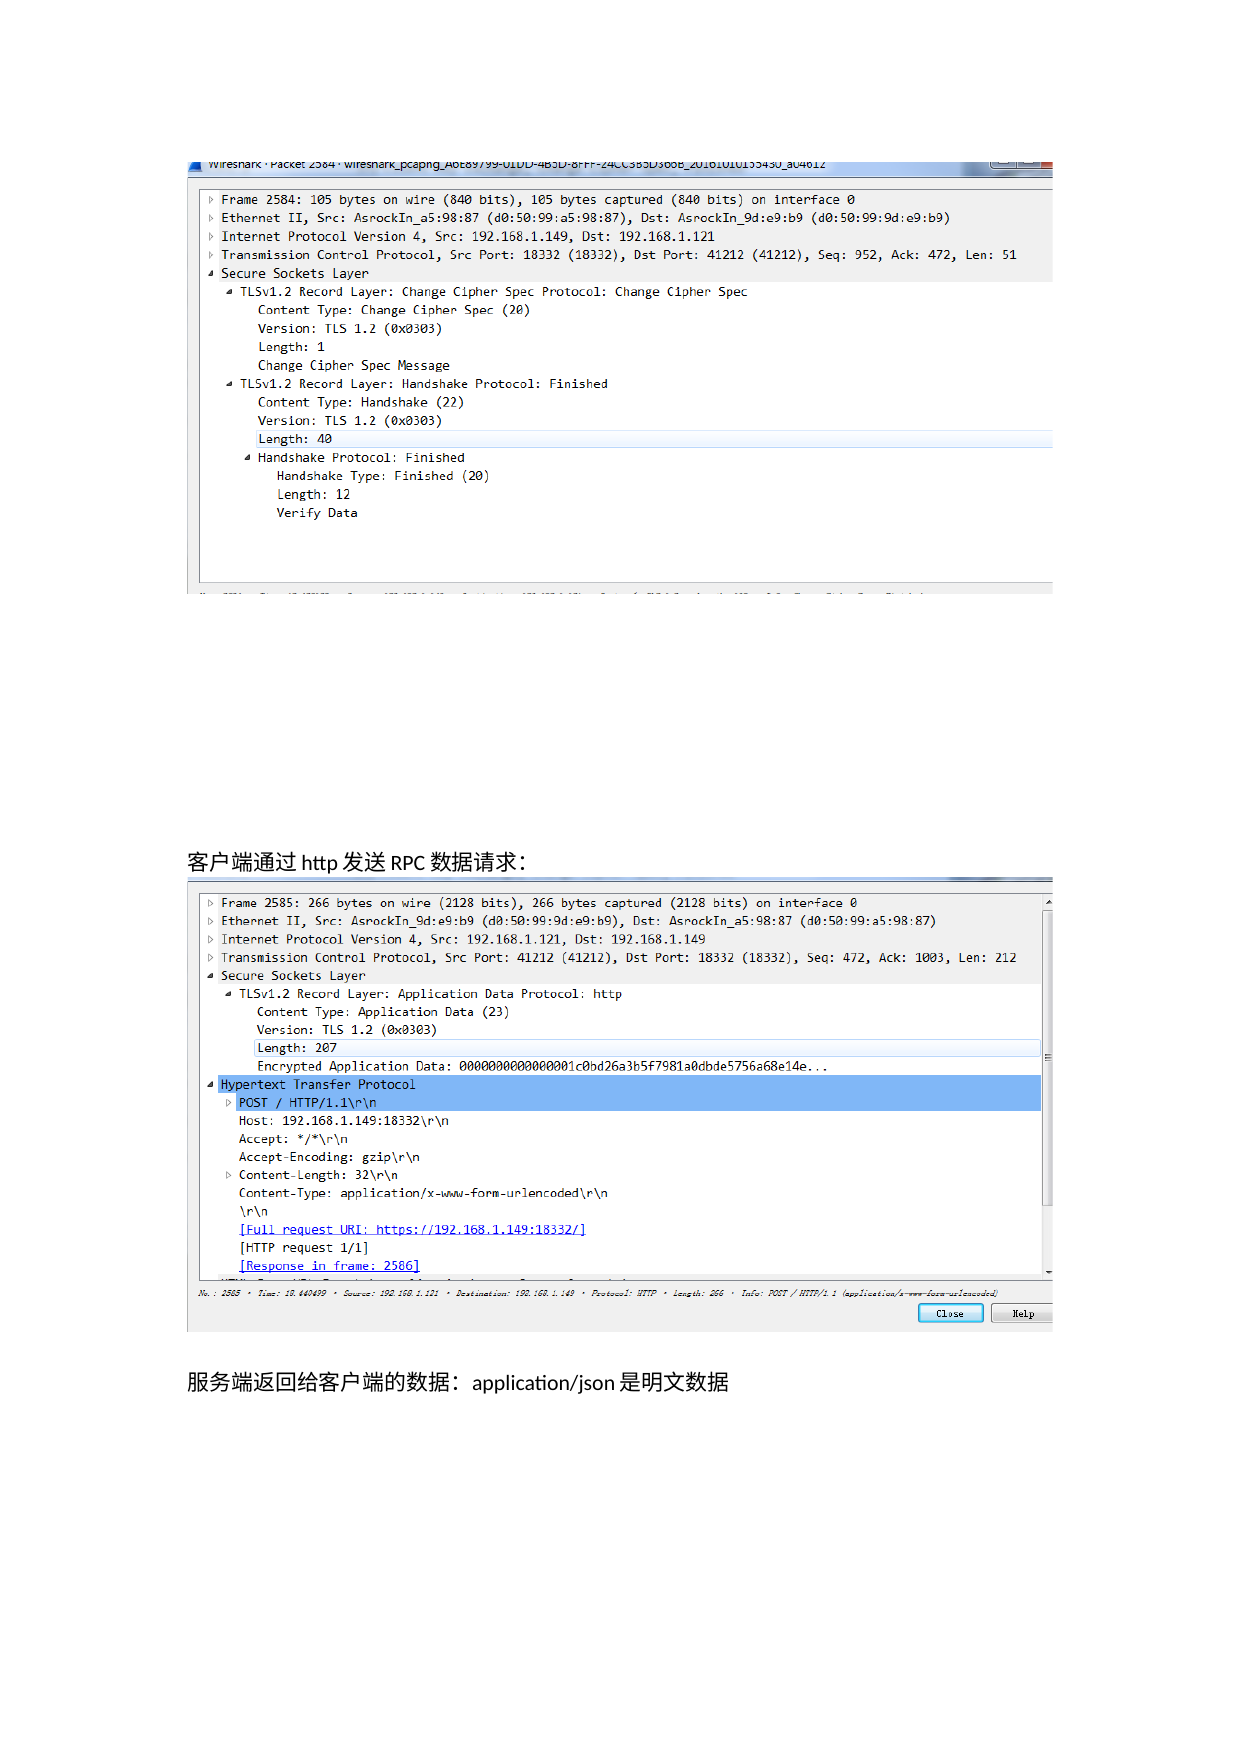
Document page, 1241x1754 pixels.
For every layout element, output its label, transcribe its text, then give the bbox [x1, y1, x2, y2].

picture [187, 162, 1053, 594]
text 服务端返回给客户端的数据：application/json是明文数据 [187, 1364, 1053, 1397]
text 客户端通过http发送RPC数据请求： [187, 844, 1053, 877]
picture [187, 877, 1053, 1332]
